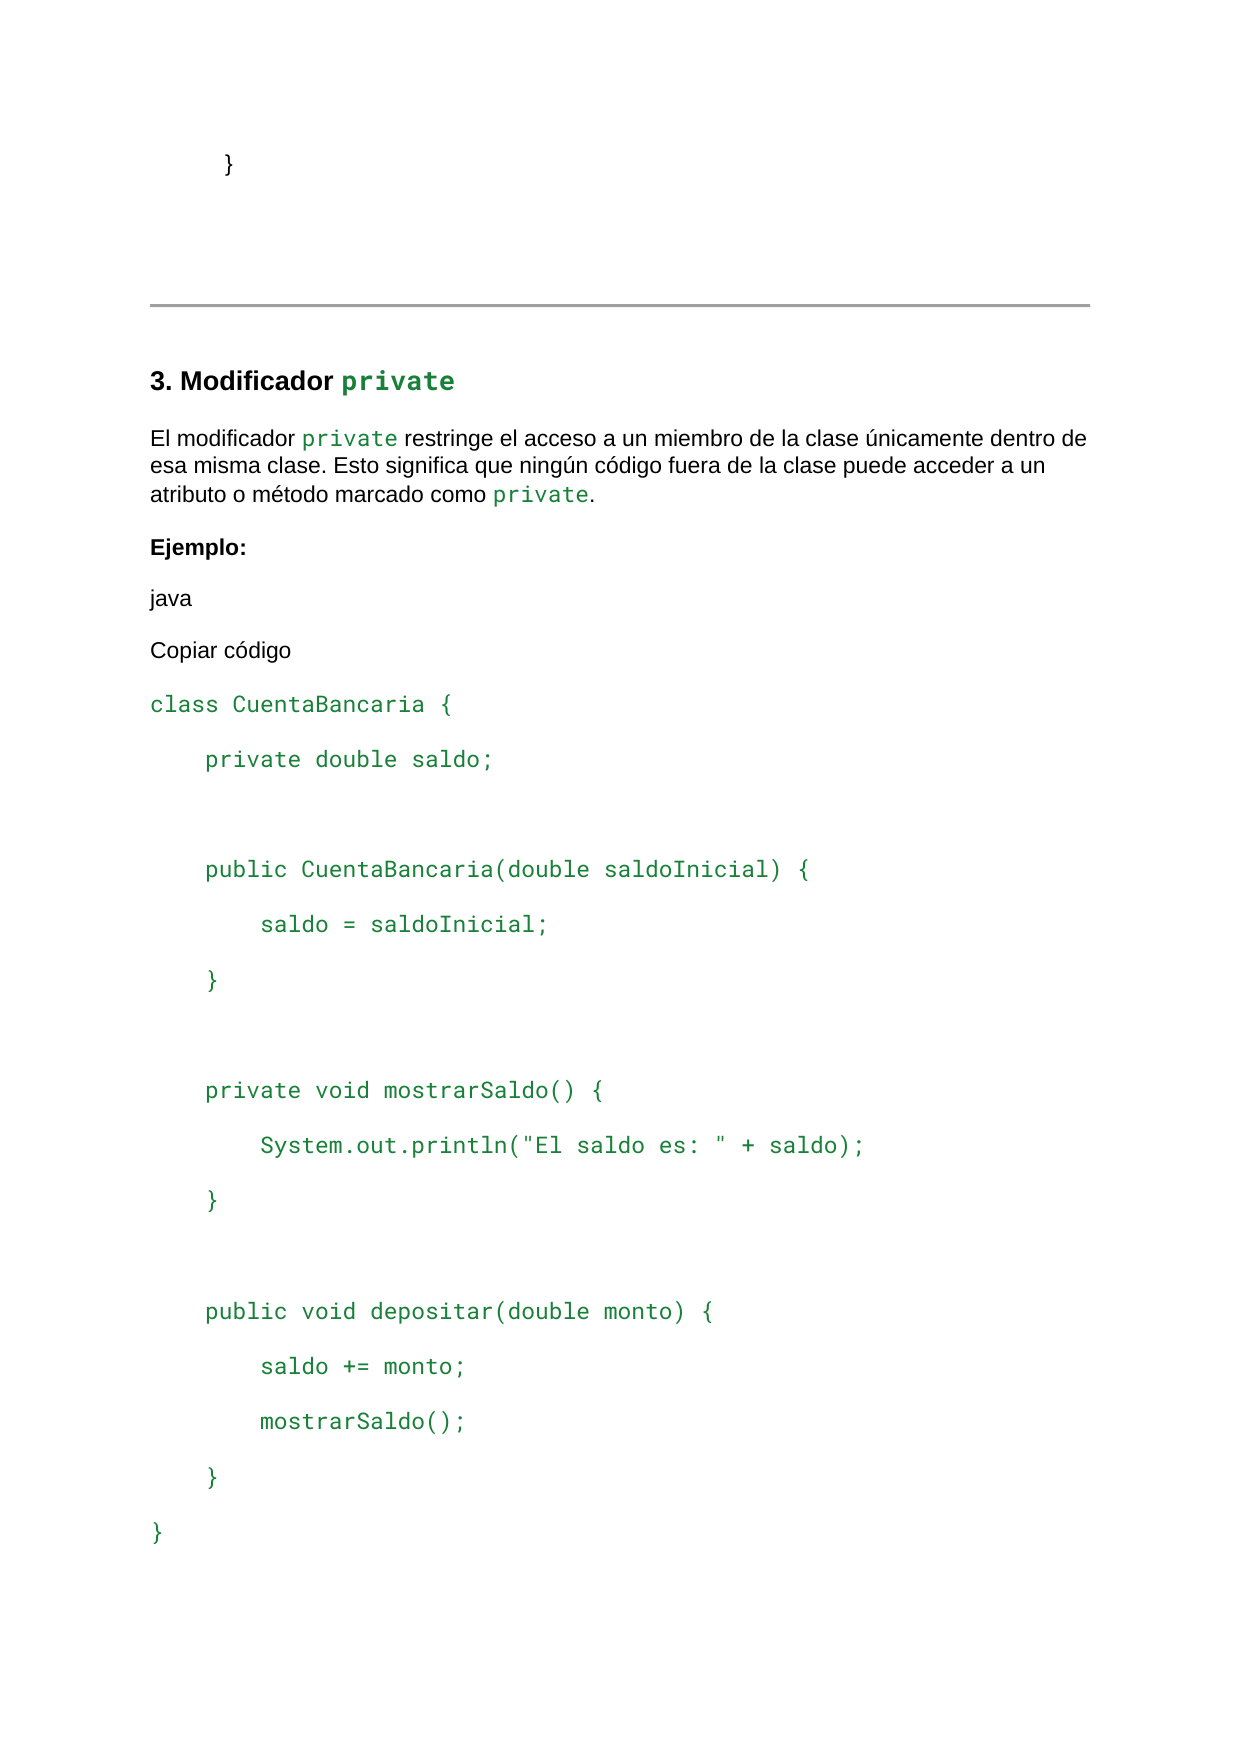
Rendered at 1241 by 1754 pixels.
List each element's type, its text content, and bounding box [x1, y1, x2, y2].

text } [150, 1461, 1090, 1491]
text mostrarSaldo(); [150, 1406, 1090, 1436]
subtitle 3. Modificador private [150, 361, 1090, 397]
text Copiar código [150, 637, 1090, 663]
text class CuentaBancaria { [150, 688, 1090, 718]
text El modificador private restringe el acceso a un miembro de la clase únicamente dentro de esa misma clase. Esto significa que ningún código fuera de la clase puede acceder a un atributo o método marcado como private. [150, 422, 1090, 509]
text java [150, 585, 1090, 612]
text private double saldo; [150, 743, 1090, 773]
text private void mostrarSaldo() { [150, 1074, 1090, 1105]
text } [150, 1185, 1090, 1215]
text saldo += monto; [150, 1351, 1090, 1381]
text saldo = saldoInicial; [150, 909, 1090, 939]
text System.out.println("El saldo es: " + saldo); [150, 1130, 1090, 1160]
text } [150, 1516, 1090, 1546]
text } [150, 964, 1090, 994]
text public void depositar(double monto) { [150, 1295, 1090, 1326]
text } [225, 150, 1090, 176]
subtitle Ejemplo: [150, 534, 1090, 560]
text public CuentaBancaria(double saldoInicial) { [150, 854, 1090, 884]
